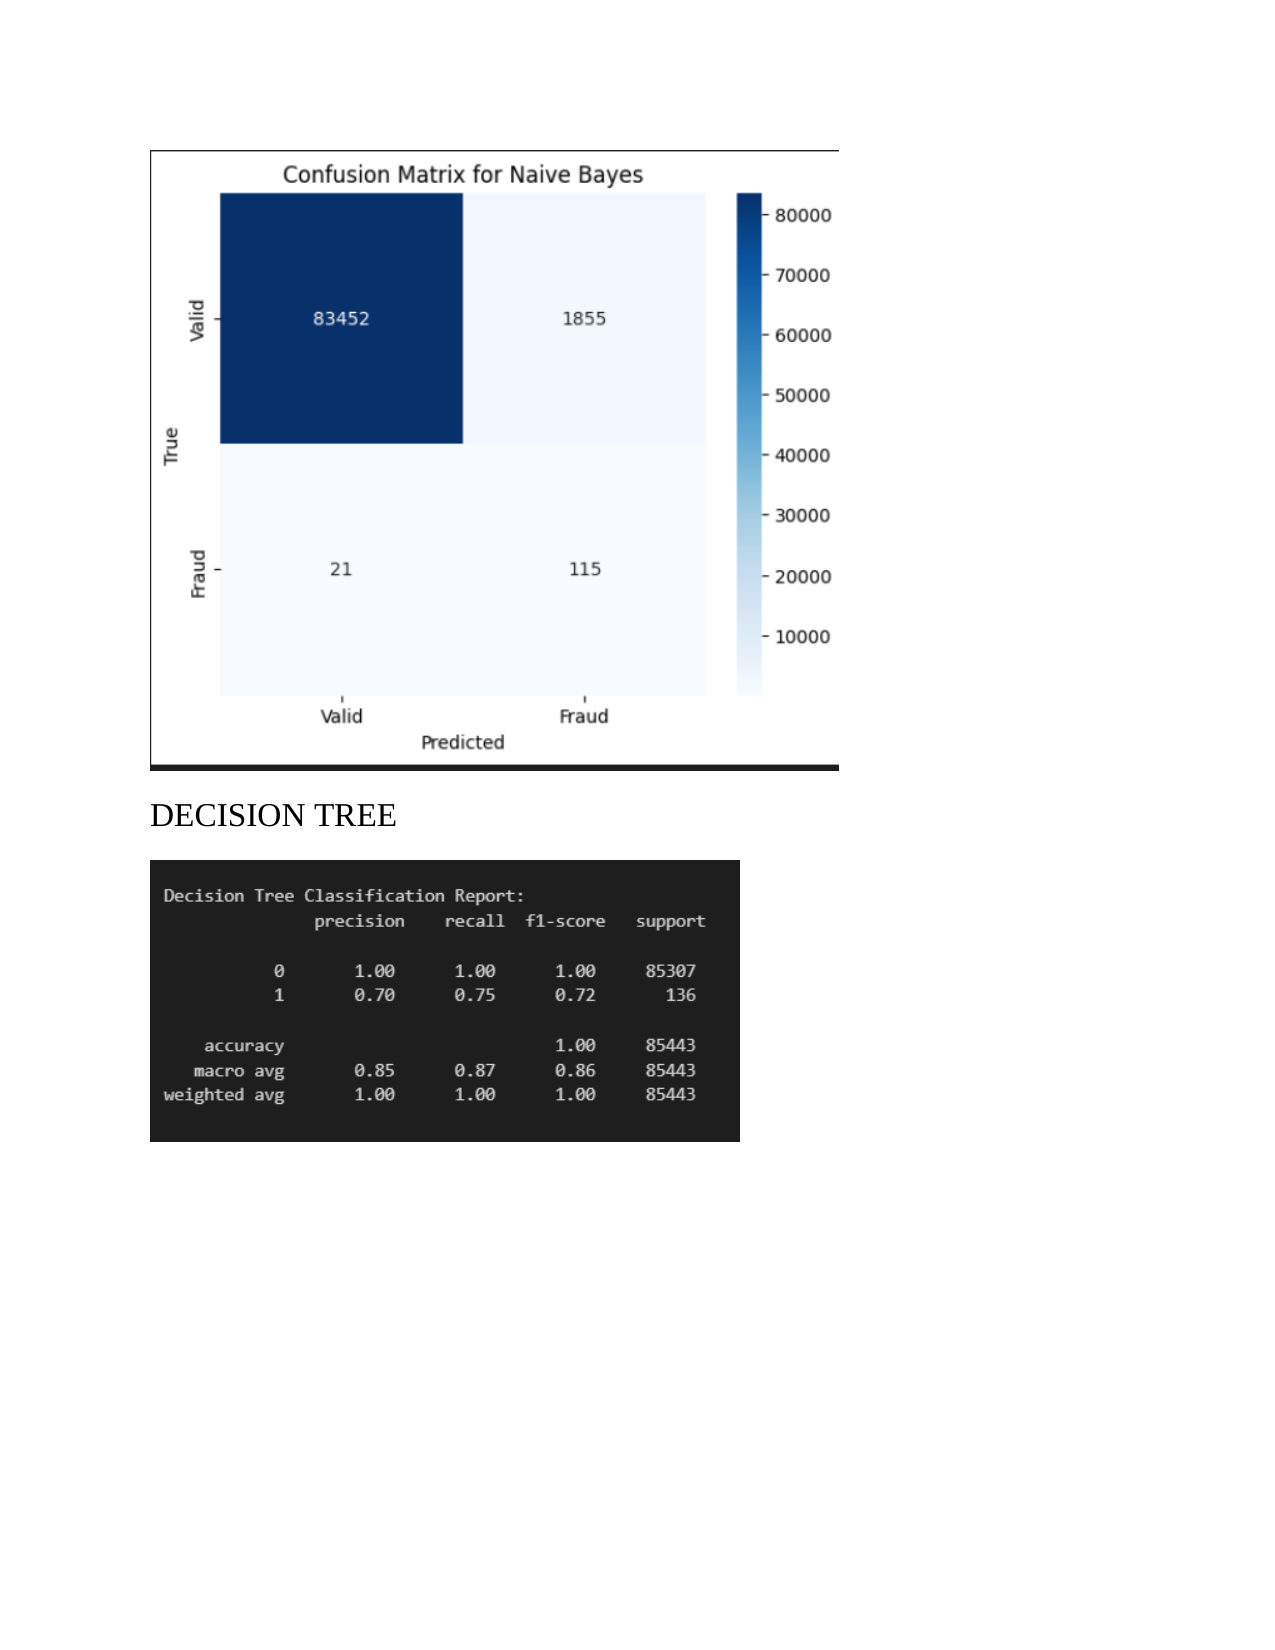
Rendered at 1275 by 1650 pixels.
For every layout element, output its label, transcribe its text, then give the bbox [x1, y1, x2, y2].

picture [150, 150, 839, 771]
text DECISION TREE [150, 795, 1125, 833]
picture [150, 860, 740, 1142]
